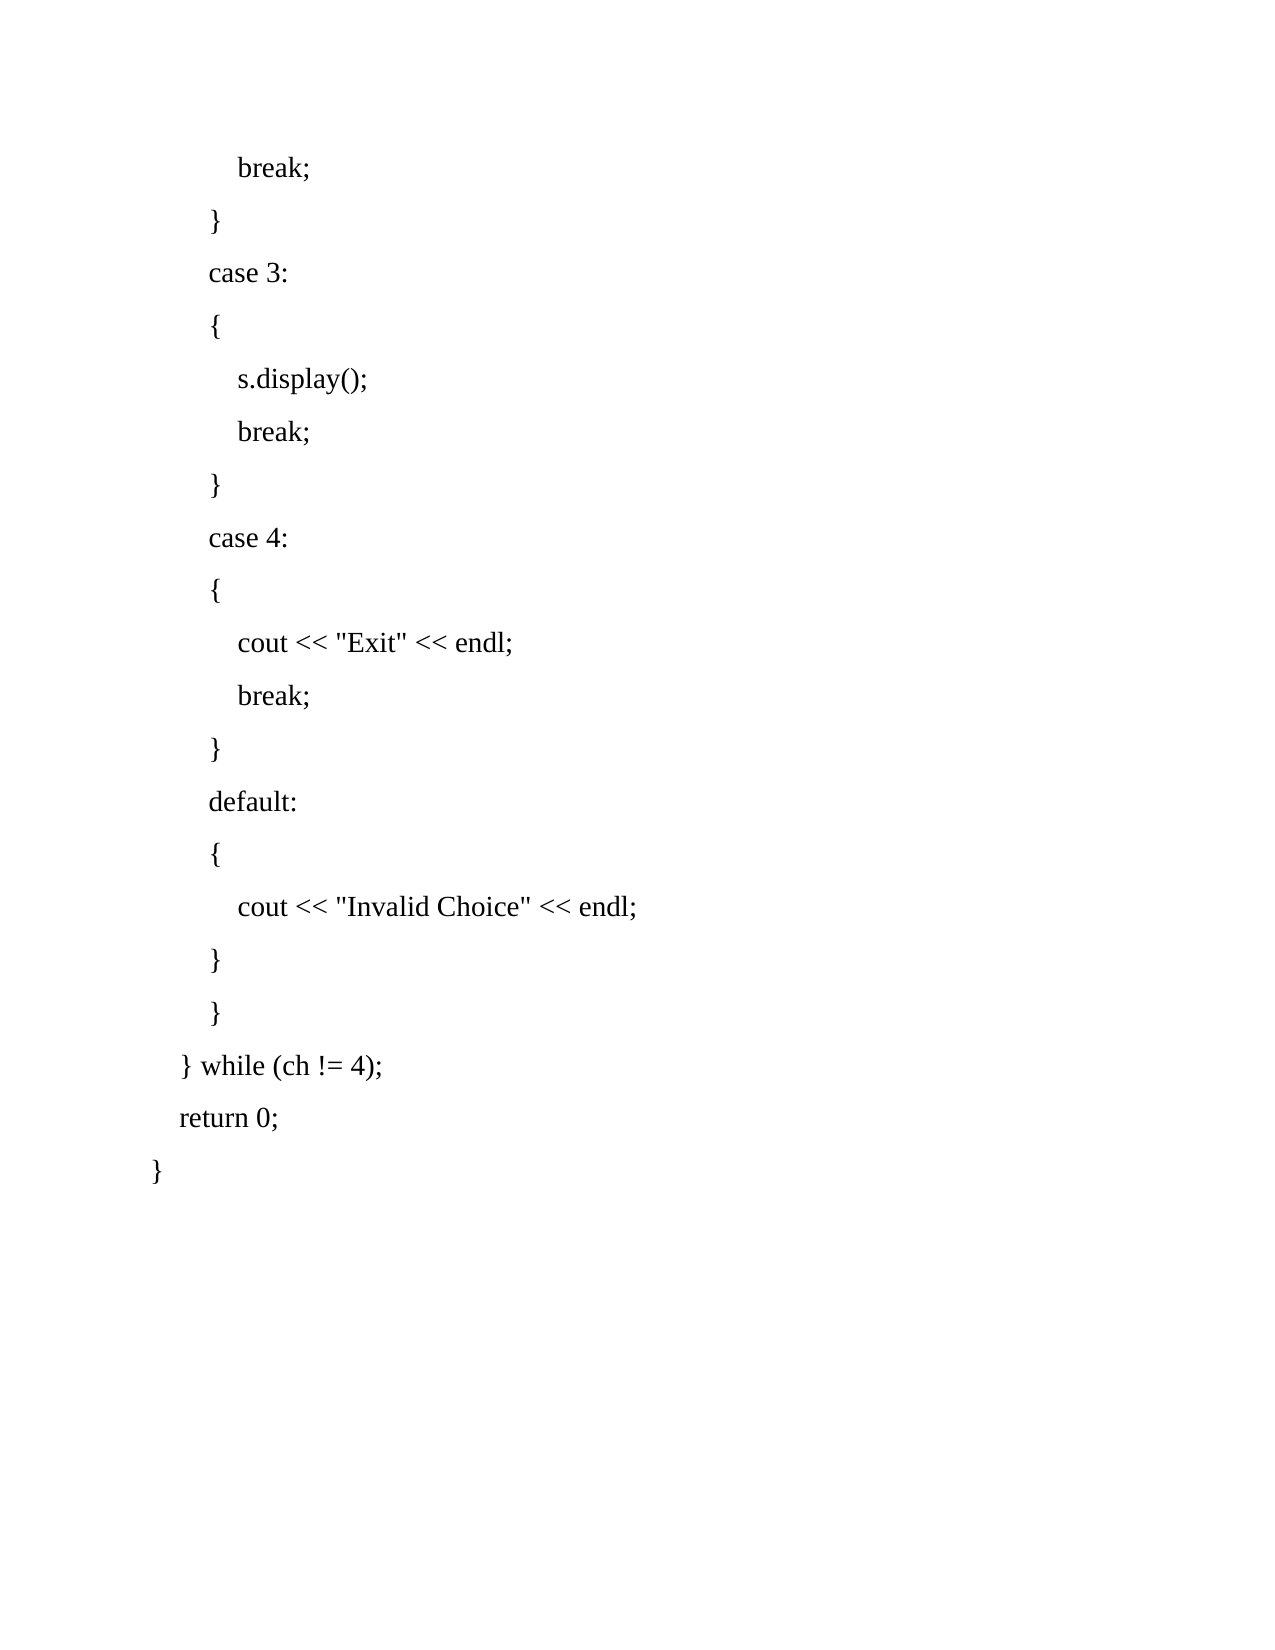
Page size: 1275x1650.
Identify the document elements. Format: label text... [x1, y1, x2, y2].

text break; [150, 678, 1125, 712]
text cout << "Exit" << endl; [150, 625, 1125, 659]
text default: [150, 784, 1125, 817]
text break; [150, 150, 1125, 183]
text { [150, 572, 1125, 606]
text cout << "Invalid Choice" << endl; [150, 889, 1125, 923]
text case 3: [150, 256, 1125, 289]
text } [150, 942, 1125, 976]
text { [150, 308, 1125, 342]
text } while (ch != 4); [150, 1048, 1125, 1081]
text return 0; [150, 1101, 1125, 1134]
text } [150, 1153, 1125, 1187]
text { [150, 837, 1125, 870]
text } [150, 995, 1125, 1028]
text break; [150, 414, 1125, 448]
text case 4: [150, 520, 1125, 553]
text } [150, 731, 1125, 764]
text } [150, 467, 1125, 500]
text } [150, 203, 1125, 236]
text s.display(); [150, 361, 1125, 395]
